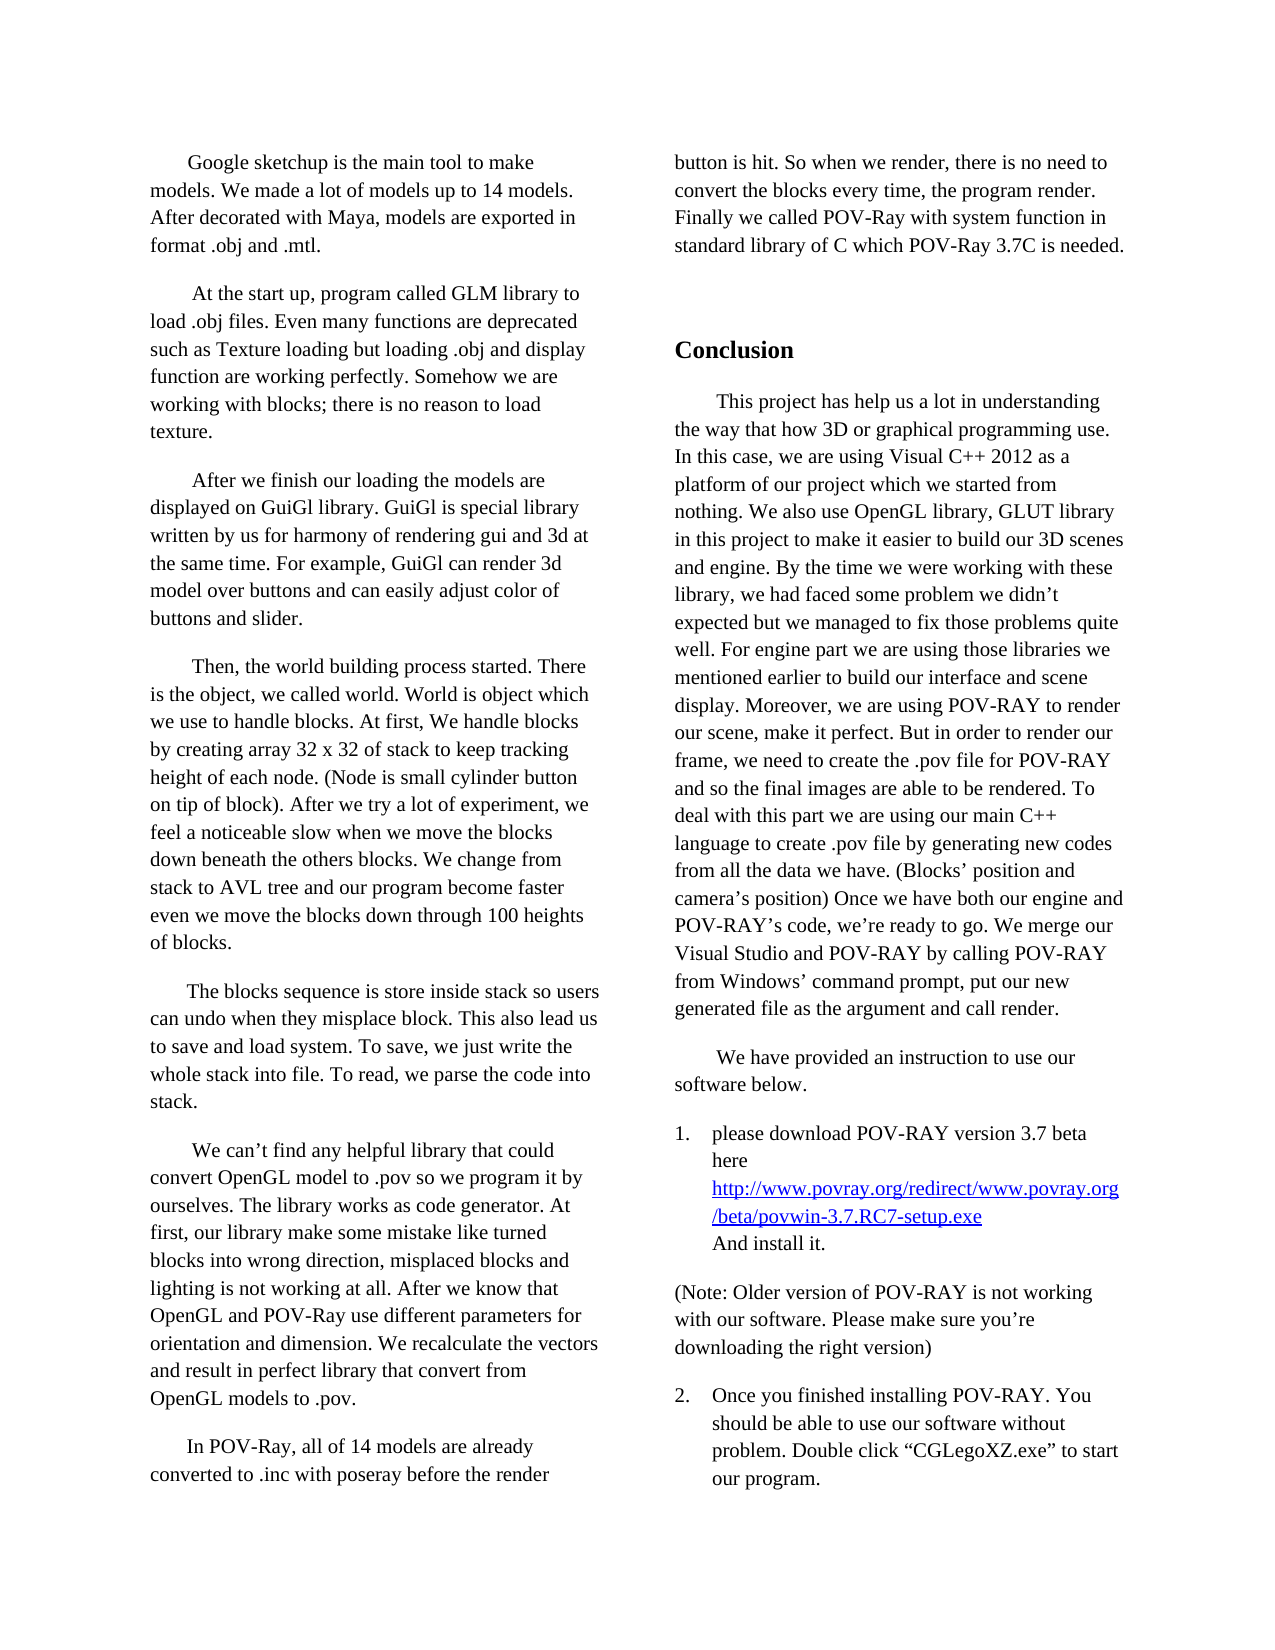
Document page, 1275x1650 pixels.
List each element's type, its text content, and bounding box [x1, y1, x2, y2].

list Once you finished installing POV-RAY. You should be able to use our software without problem. Double click “CGLegoXZ.exe” to start our program. [674, 1383, 1125, 1490]
text This project has help us a lot in understanding the way that how 3D or graphical programming use. In this case, we are using Visual C++ 2012 as a platform of our project which we started from nothing. We also use OpenGL library, GLUT library in this project to make it easier to build our 3D scenes and engine. By the time we were working with these library, we had faced some problem we didn’t expected but we managed to fix those problems quite well. For engine part we are using those libraries we mentioned earlier to build our interface and scene display. Moreover, we are using POV-RAY to render our scene, make it perfect. But in order to render our frame, we need to create the .pov file for POV-RAY and so the final images are able to be rendered. To deal with this part we are using our main C++ language to create .pov file by generating new codes from all the data we have. (Blocks’ position and camera’s position) Once we have both our engine and POV-RAY’s code, we’re ready to go. We merge our Visual Studio and POV-RAY by calling POV-RAY from Windows’ command prompt, put our new generated file as the argument and call render. [674, 389, 1125, 1020]
text In POV-Ray, all of 14 models are already converted to .inc with poseray before the render button is hit. So when we render, there is no need to convert the blocks every time, the program render. Finally we called POV-Ray with system function in standard library of C which POV-Ray 3.7C is needed. [674, 150, 1125, 257]
text The blocks sequence is store inside stack so users can undo when they misplace block. This also lead us to save and load system. To save, we just write the whole stack into file. To read, we parse the code into stack. [150, 979, 601, 1113]
text (Note: Older version of POV-RAY is not working with our software. Please make sure you’re downloading the right version) [674, 1279, 1125, 1359]
list And install it. [712, 1231, 1125, 1255]
list please download POV-RAY version 3.7 beta here http://www.povray.org/redirect/www.povray.org/beta/povwin-3.7.RC7-setup.exe [674, 1121, 1125, 1228]
text Google sketchup is the main tool to make models. We made a lot of models up to 14 models. After decorated with Maya, models are exported in format .obj and .mtl. [150, 150, 601, 257]
text After we finish our loading the models are displayed on GuiGl library. GuiGl is special library written by us for harmony of rendering gui and 3d at the same time. For example, GuiGl can render 3d model over buttons and can easily adjust color of buttons and slider. [150, 468, 601, 630]
text We have provided an instruction to use our software below. [674, 1045, 1125, 1096]
text We can’t find any helpful library that could convert OpenGL model to .pov so we program it by ourselves. The library works as code generator. At first, our library make some mistake like turned blocks into wrong direction, misplaced blocks and lighting is not working at all. After we know that OpenGL and POV-Ray use different parameters for orientation and dimension. We recalculate the vectors and result in perfect library that convert from OpenGL models to .pov. [150, 1137, 601, 1410]
text Then, the world building process started. There is the object, we called world. World is object which we use to handle blocks. At first, We handle blocks by creating array 32 x 32 of stack to keep tracking height of each node. (Node is small cylinder button on tip of block). After we try a lot of experiment, we feel a noticeable slow when we move the blocks down beneath the others blocks. We change from stack to AVL tree and our program become faster even we move the blocks down through 100 heights of blocks. [150, 654, 601, 954]
text In POV-Ray, all of 14 models are already converted to .inc with poseray before the render button is hit. So when we render, there is no need to convert the blocks every time, the program render. Finally we called POV-Ray with system function in standard library of C which POV-Ray 3.7C is needed. [150, 1434, 601, 1486]
text Conclusion [674, 335, 1125, 364]
text At the start up, program called GLM library to load .obj files. Even many functions are deprecated such as Texture loading but loading .obj and display function are working perfectly. Somehow we are working with blocks; there is no reason to load texture. [150, 281, 601, 443]
